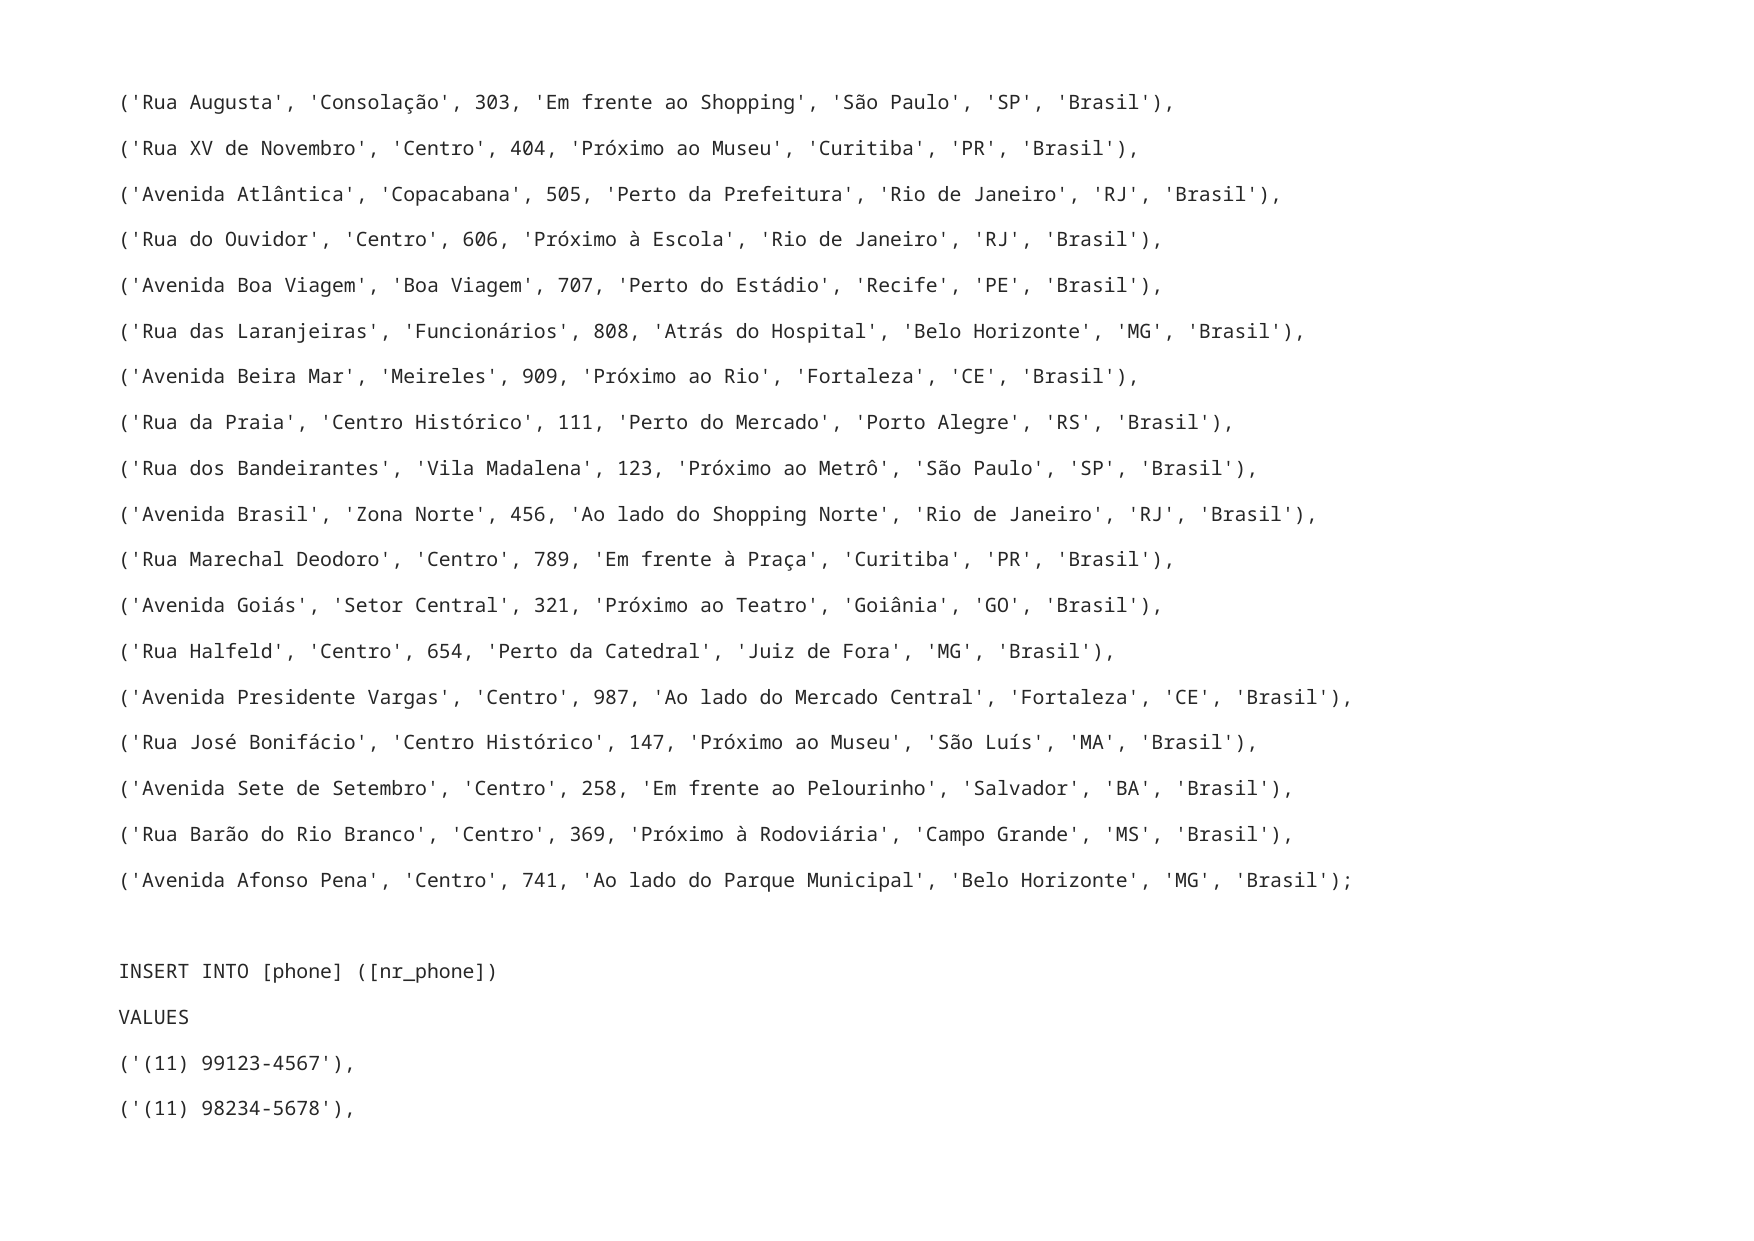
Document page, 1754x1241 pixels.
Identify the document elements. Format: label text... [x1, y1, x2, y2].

text VALUES [118, 1003, 1606, 1030]
text ('Rua XV de Novembro', 'Centro', 404, 'Próximo ao Museu', 'Curitiba', 'PR', 'Brasil'), [118, 134, 1606, 161]
text ('Rua das Laranjeiras', 'Funcionários', 808, 'Atrás do Hospital', 'Belo Horizonte', 'MG', 'Brasil'), [118, 317, 1606, 344]
text ('Rua Halfeld', 'Centro', 654, 'Perto da Catedral', 'Juiz de Fora', 'MG', 'Brasil'), [118, 637, 1606, 664]
text ('Rua José Bonifácio', 'Centro Histórico', 147, 'Próximo ao Museu', 'São Luís', 'MA', 'Brasil'), [118, 729, 1606, 756]
text ('Rua Barão do Rio Branco', 'Centro', 369, 'Próximo à Rodoviária', 'Campo Grande', 'MS', 'Brasil'), [118, 820, 1606, 847]
text ('Avenida Boa Viagem', 'Boa Viagem', 707, 'Perto do Estádio', 'Recife', 'PE', 'Brasil'), [118, 271, 1606, 298]
text ('Rua Augusta', 'Consolação', 303, 'Em frente ao Shopping', 'São Paulo', 'SP', 'Brasil'), [118, 88, 1606, 115]
text ('Avenida Beira Mar', 'Meireles', 909, 'Próximo ao Rio', 'Fortaleza', 'CE', 'Brasil'), [118, 363, 1606, 390]
text ('Avenida Afonso Pena', 'Centro', 741, 'Ao lado do Parque Municipal', 'Belo Horizonte', 'MG', 'Brasil'); [118, 866, 1606, 893]
text ('Avenida Brasil', 'Zona Norte', 456, 'Ao lado do Shopping Norte', 'Rio de Janeiro', 'RJ', 'Brasil'), [118, 500, 1606, 527]
text ('Avenida Sete de Setembro', 'Centro', 258, 'Em frente ao Pelourinho', 'Salvador', 'BA', 'Brasil'), [118, 774, 1606, 801]
text ('(11) 98234-5678'), [118, 1094, 1606, 1121]
text INSERT INTO [phone] ([nr_phone]) [118, 957, 1606, 984]
text ('Avenida Goiás', 'Setor Central', 321, 'Próximo ao Teatro', 'Goiânia', 'GO', 'Brasil'), [118, 591, 1606, 618]
text ('(11) 99123-4567'), [118, 1049, 1606, 1076]
text ('Rua Marechal Deodoro', 'Centro', 789, 'Em frente à Praça', 'Curitiba', 'PR', 'Brasil'), [118, 546, 1606, 573]
text ('Rua da Praia', 'Centro Histórico', 111, 'Perto do Mercado', 'Porto Alegre', 'RS', 'Brasil'), [118, 408, 1606, 436]
text ('Rua dos Bandeirantes', 'Vila Madalena', 123, 'Próximo ao Metrô', 'São Paulo', 'SP', 'Brasil'), [118, 454, 1606, 481]
text ('Avenida Atlântica', 'Copacabana', 505, 'Perto da Prefeitura', 'Rio de Janeiro', 'RJ', 'Brasil'), [118, 180, 1606, 207]
text ('Rua do Ouvidor', 'Centro', 606, 'Próximo à Escola', 'Rio de Janeiro', 'RJ', 'Brasil'), [118, 226, 1606, 253]
text ('Avenida Presidente Vargas', 'Centro', 987, 'Ao lado do Mercado Central', 'Fortaleza', 'CE', 'Brasil'), [118, 683, 1606, 710]
